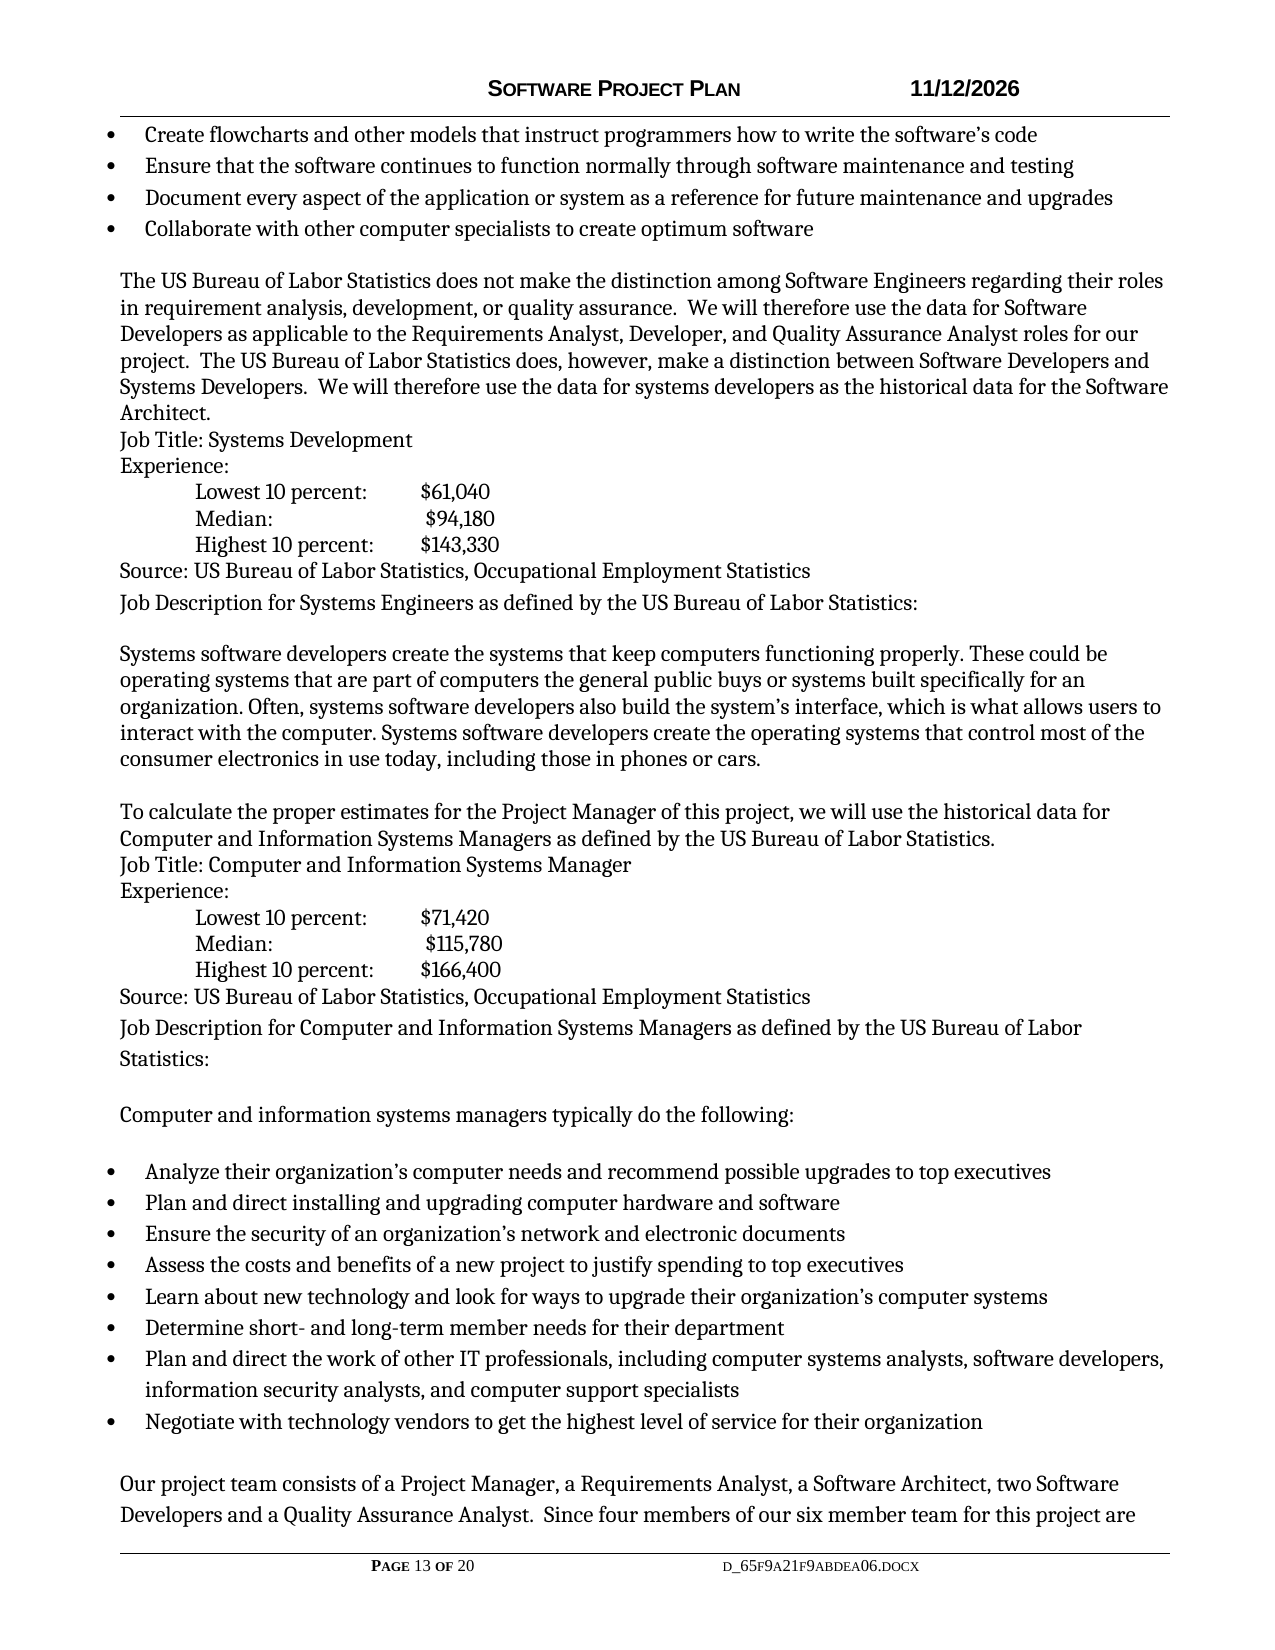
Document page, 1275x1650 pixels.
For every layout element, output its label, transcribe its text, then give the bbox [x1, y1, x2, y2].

text Job Title: Systems Development [120, 426, 1170, 453]
text Highest 10 percent: $166,400 [120, 957, 1170, 983]
list Plan and direct installing and upgrading computer hardware and software [107, 1185, 1170, 1216]
text Job Title: Computer and Information Systems Manager [120, 852, 1170, 878]
text Median: $94,180 [120, 506, 1170, 532]
list Determine short- and long-term member needs for their department [107, 1310, 1170, 1341]
text Computer and information systems managers typically do the following: [120, 1097, 1170, 1128]
text Experience: [120, 878, 1170, 904]
text Lowest 10 percent: $61,040 [120, 479, 1170, 506]
list Document every aspect of the application or system as a reference for future maintenance and upgrades [107, 179, 1170, 211]
text Job Description for Systems Engineers as defined by the US Bureau of Labor Statistics: [120, 584, 1170, 616]
text Experience: [120, 453, 1170, 479]
list Analyze their organization’s computer needs and recommend possible upgrades to top executives [107, 1153, 1170, 1185]
text Job Description for Computer and Information Systems Managers as defined by the US Bureau of Labor Statistics: [120, 1010, 1170, 1072]
text Source: US Bureau of Labor Statistics, Occupational Employment Statistics [120, 558, 1170, 584]
list Ensure that the software continues to function normally through software maintenance and testing [107, 148, 1170, 179]
text Median: $115,780 [120, 931, 1170, 957]
text The US Bureau of Labor Statistics does not make the distinction among Software Engineers regarding their roles in requirement analysis, development, or quality assurance. We will therefore use the data for Software Developers as applicable to the Requirements Analyst, Developer, and Quality Assurance Analyst roles for our project. The US Bureau of Labor Statistics does, however, make a distinction between Software Developers and Systems Developers. We will therefore use the data for systems developers as the historical data for the Software Architect. [120, 268, 1170, 426]
text Highest 10 percent: $143,330 [120, 532, 1170, 558]
text Lowest 10 percent: $71,420 [120, 904, 1170, 931]
list Collaborate with other computer specialists to create optimum software [107, 211, 1170, 242]
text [120, 1466, 1170, 1528]
list Create flowcharts and other models that instruct programmers how to write the software’s code [107, 117, 1170, 148]
text Source: US Bureau of Labor Statistics, Occupational Employment Statistics [120, 983, 1170, 1010]
list Assess the costs and benefits of a new project to justify spending to top executives [107, 1247, 1170, 1278]
list Learn about new technology and look for ways to upgrade their organization’s computer systems [107, 1278, 1170, 1310]
text Systems software developers create the systems that keep computers functioning properly. These could be operating systems that are part of computers the general public buys or systems built specifically for an organization. Often, systems software developers also build the system’s interface, which is what allows users to interact with the computer. Systems software developers create the operating systems that control most of the consumer electronics in use today, including those in phones or cars. [120, 641, 1170, 773]
list Plan and direct the work of other IT professionals, including computer systems analysts, software developers, information security analysts, and computer support specialists [107, 1341, 1170, 1403]
list Ensure the security of an organization’s network and electronic documents [107, 1216, 1170, 1247]
list Negotiate with technology vendors to get the highest level of service for their organization [107, 1403, 1170, 1435]
